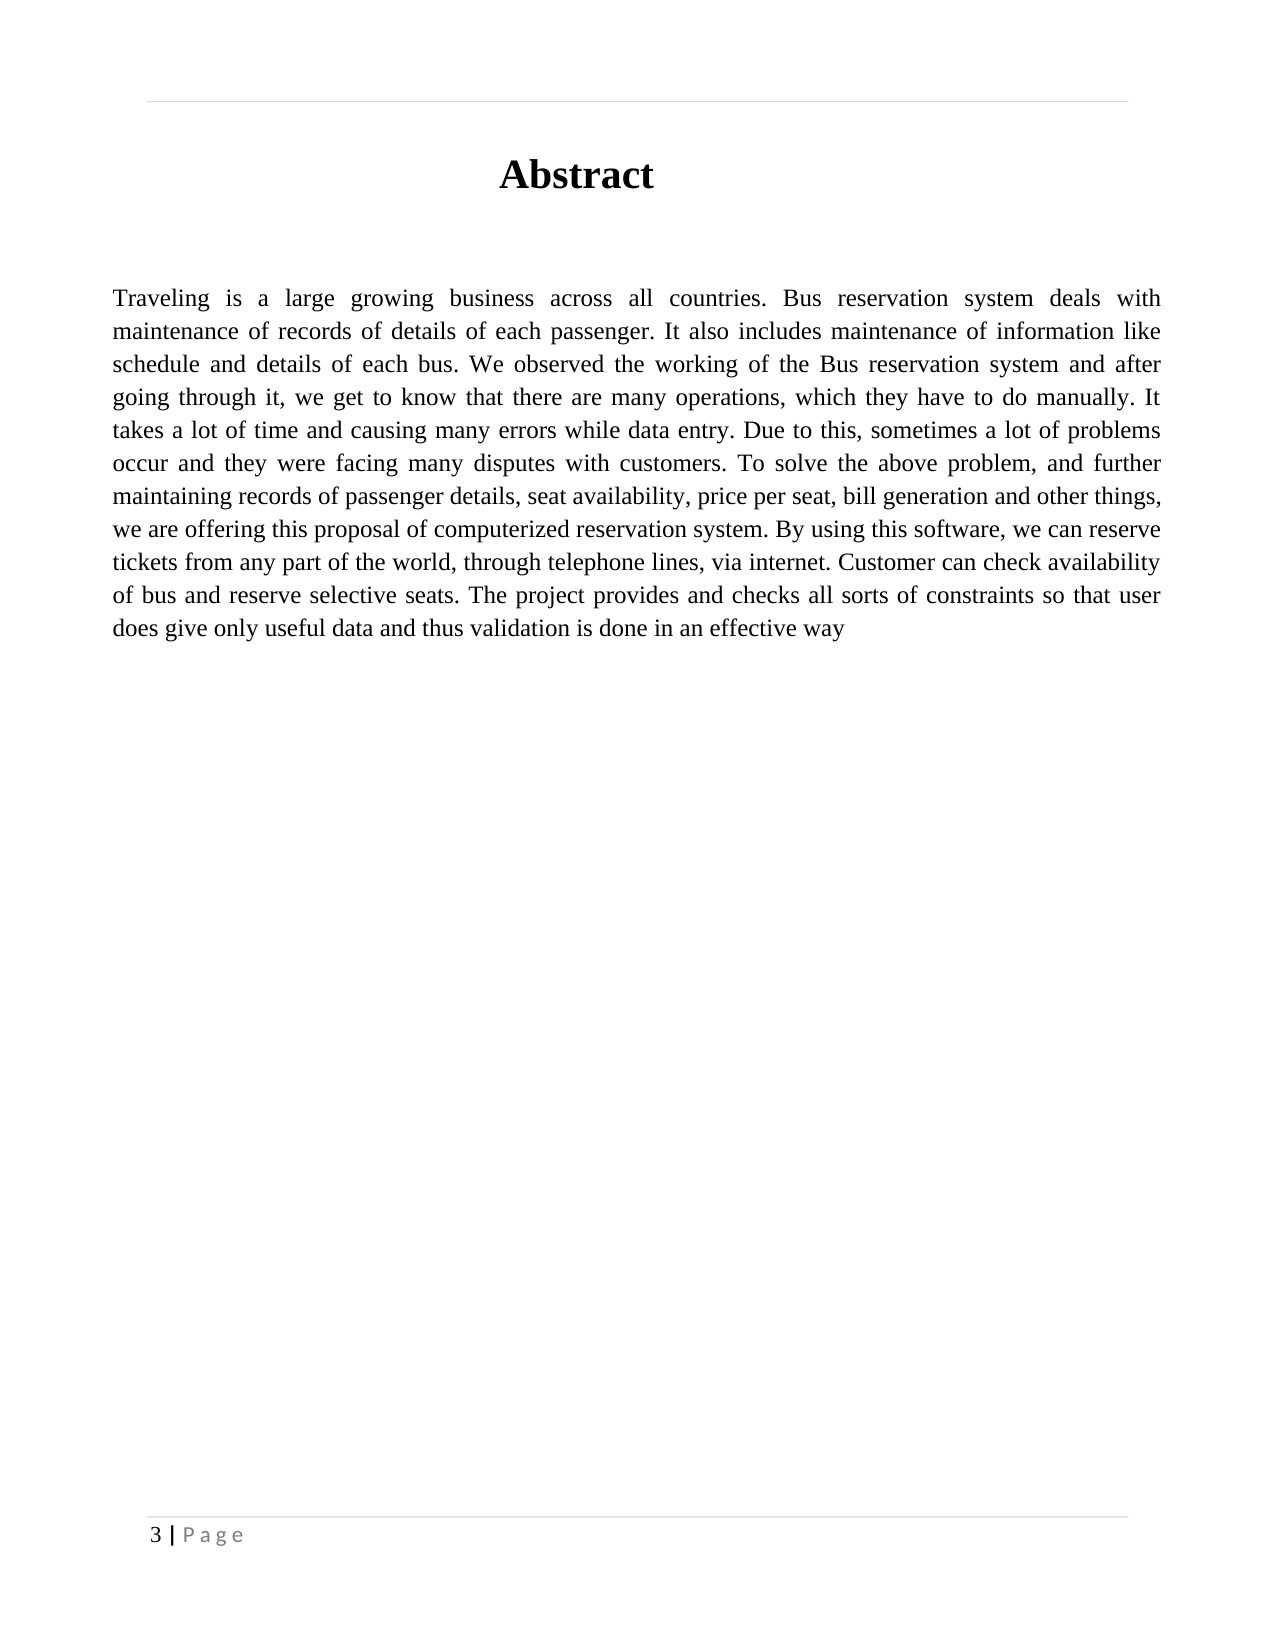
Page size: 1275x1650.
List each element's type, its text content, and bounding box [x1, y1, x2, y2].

text Abstract [112, 150, 968, 198]
text Traveling is a large growing business across all countries. Bus reservation system deals with maintenance of records of details of each passenger. It also includes maintenance of information like schedule and details of each bus. We observed the working of the Bus reservation system and after going through it, we get to know that there are many operations, which they have to do manually. It takes a lot of time and causing many errors while data entry. Due to this, sometimes a lot of problems occur and they were facing many disputes with customers. To solve the above problem, and further maintaining records of passenger details, seat availability, price per seat, bill generation and other things, we are offering this proposal of computerized reservation system. By using this software, we can reserve tickets from any part of the world, through telephone lines, via internet. Customer can check availability of bus and reserve selective seats. The project provides and checks all sorts of constraints so that user does give only useful data and thus validation is done in an effective way [112, 283, 1162, 642]
